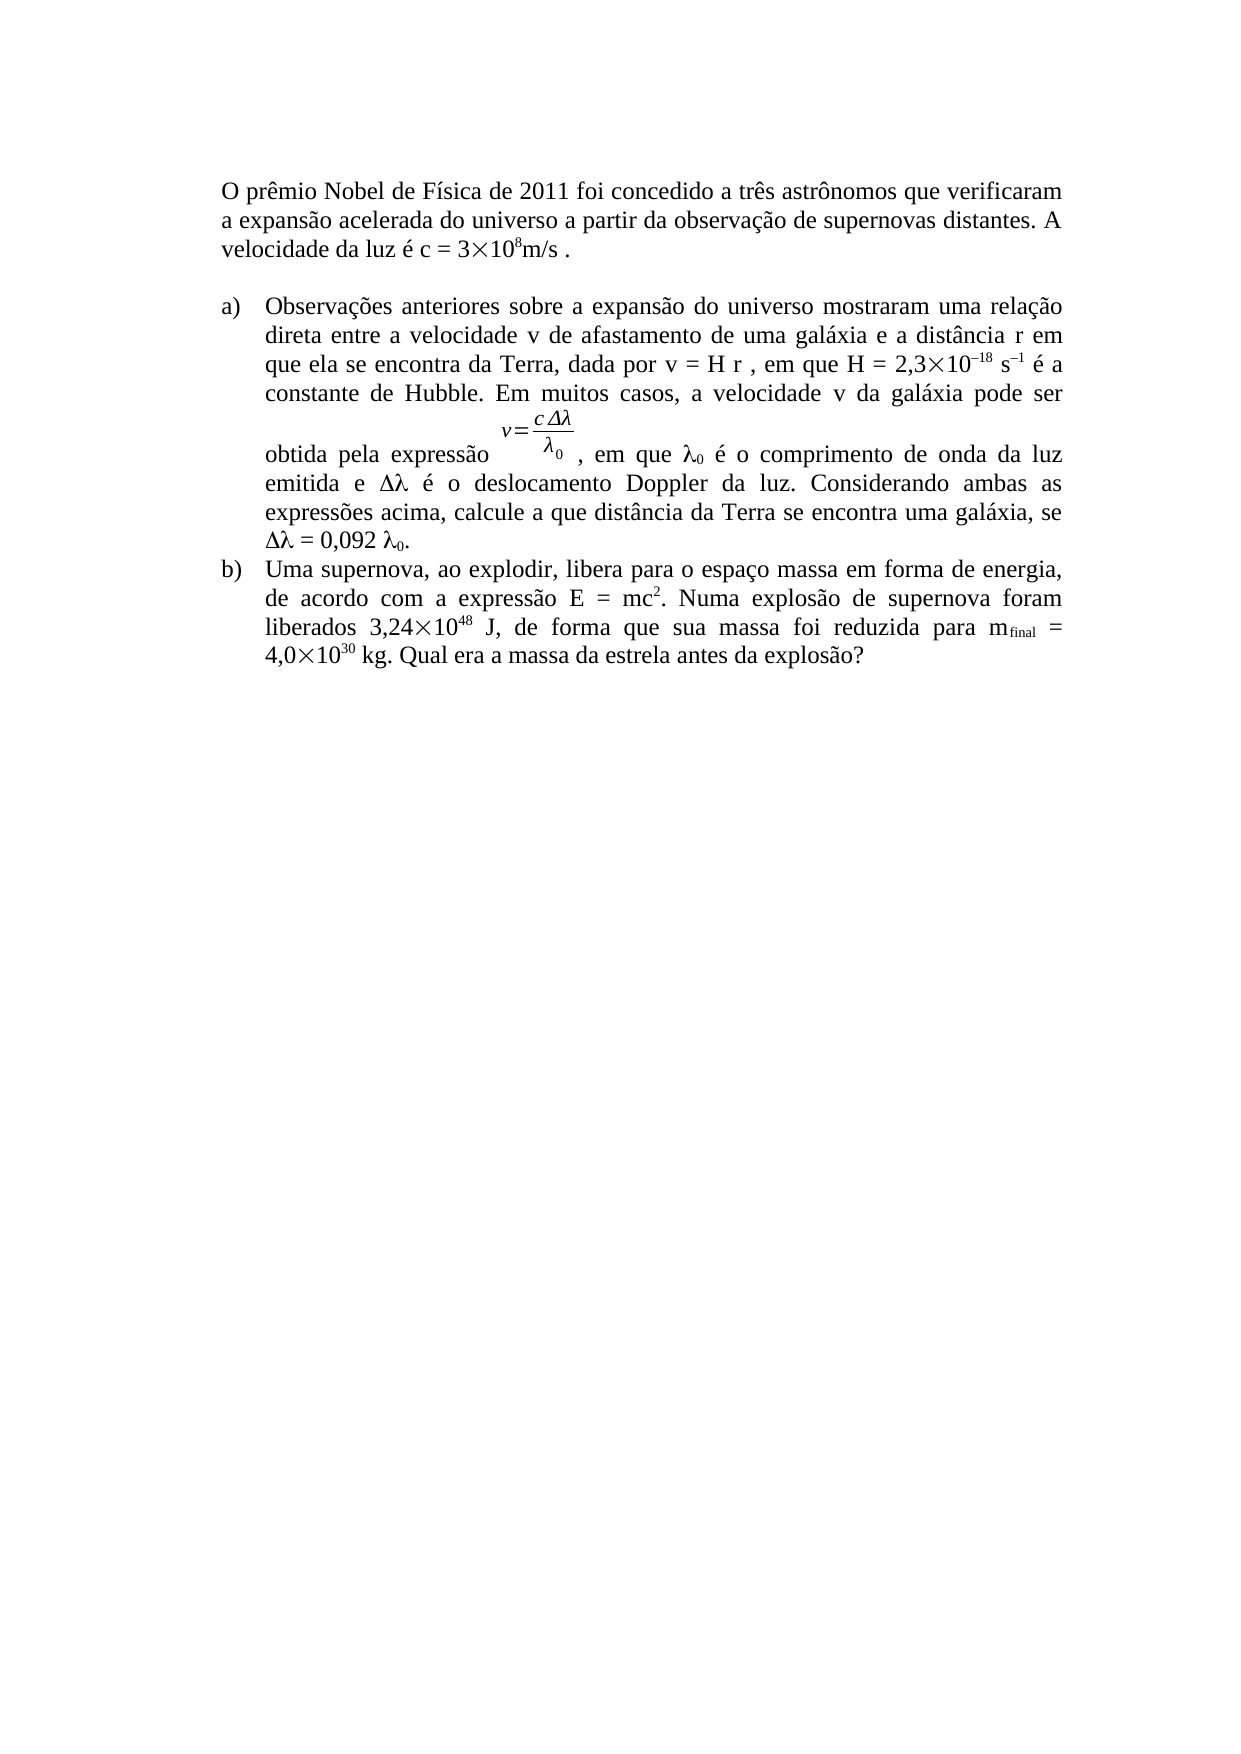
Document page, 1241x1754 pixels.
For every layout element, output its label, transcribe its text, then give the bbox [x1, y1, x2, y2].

text O prêmio Nobel de Física de 2011 foi concedido a três astrônomos que verificaram a expansão acelerada do universo a partir da observação de supernovas distantes. A velocidade da luz é c = 3108m/s . [221, 176, 1063, 263]
text a) Observações anteriores sobre a expansão do universo mostraram uma relação direta entre a velocidade v de afastamento de uma galáxia e a distância r em que ela se encontra da Terra, dada por v = H r , em que H = 2,310–18 s–1 é a constante de Hubble. Em muitos casos, a velocidade v da galáxia pode ser obtida pela expressão , em que 0 é o comprimento de onda da luz emitida e é o deslocamento Doppler da luz. Considerando ambas as expressões acima, calcule a que distância da Terra se encontra uma galáxia, se = 0,092 0. [221, 291, 1063, 554]
text b) Uma supernova, ao explodir, libera para o espaço massa em forma de energia, de acordo com a expressão E = mc2. Numa explosão de supernova foram liberados 3,241048 J, de forma que sua massa foi reduzida para mfinal = 4,01030 kg. Qual era a massa da estrela antes da explosão? [221, 554, 1063, 669]
